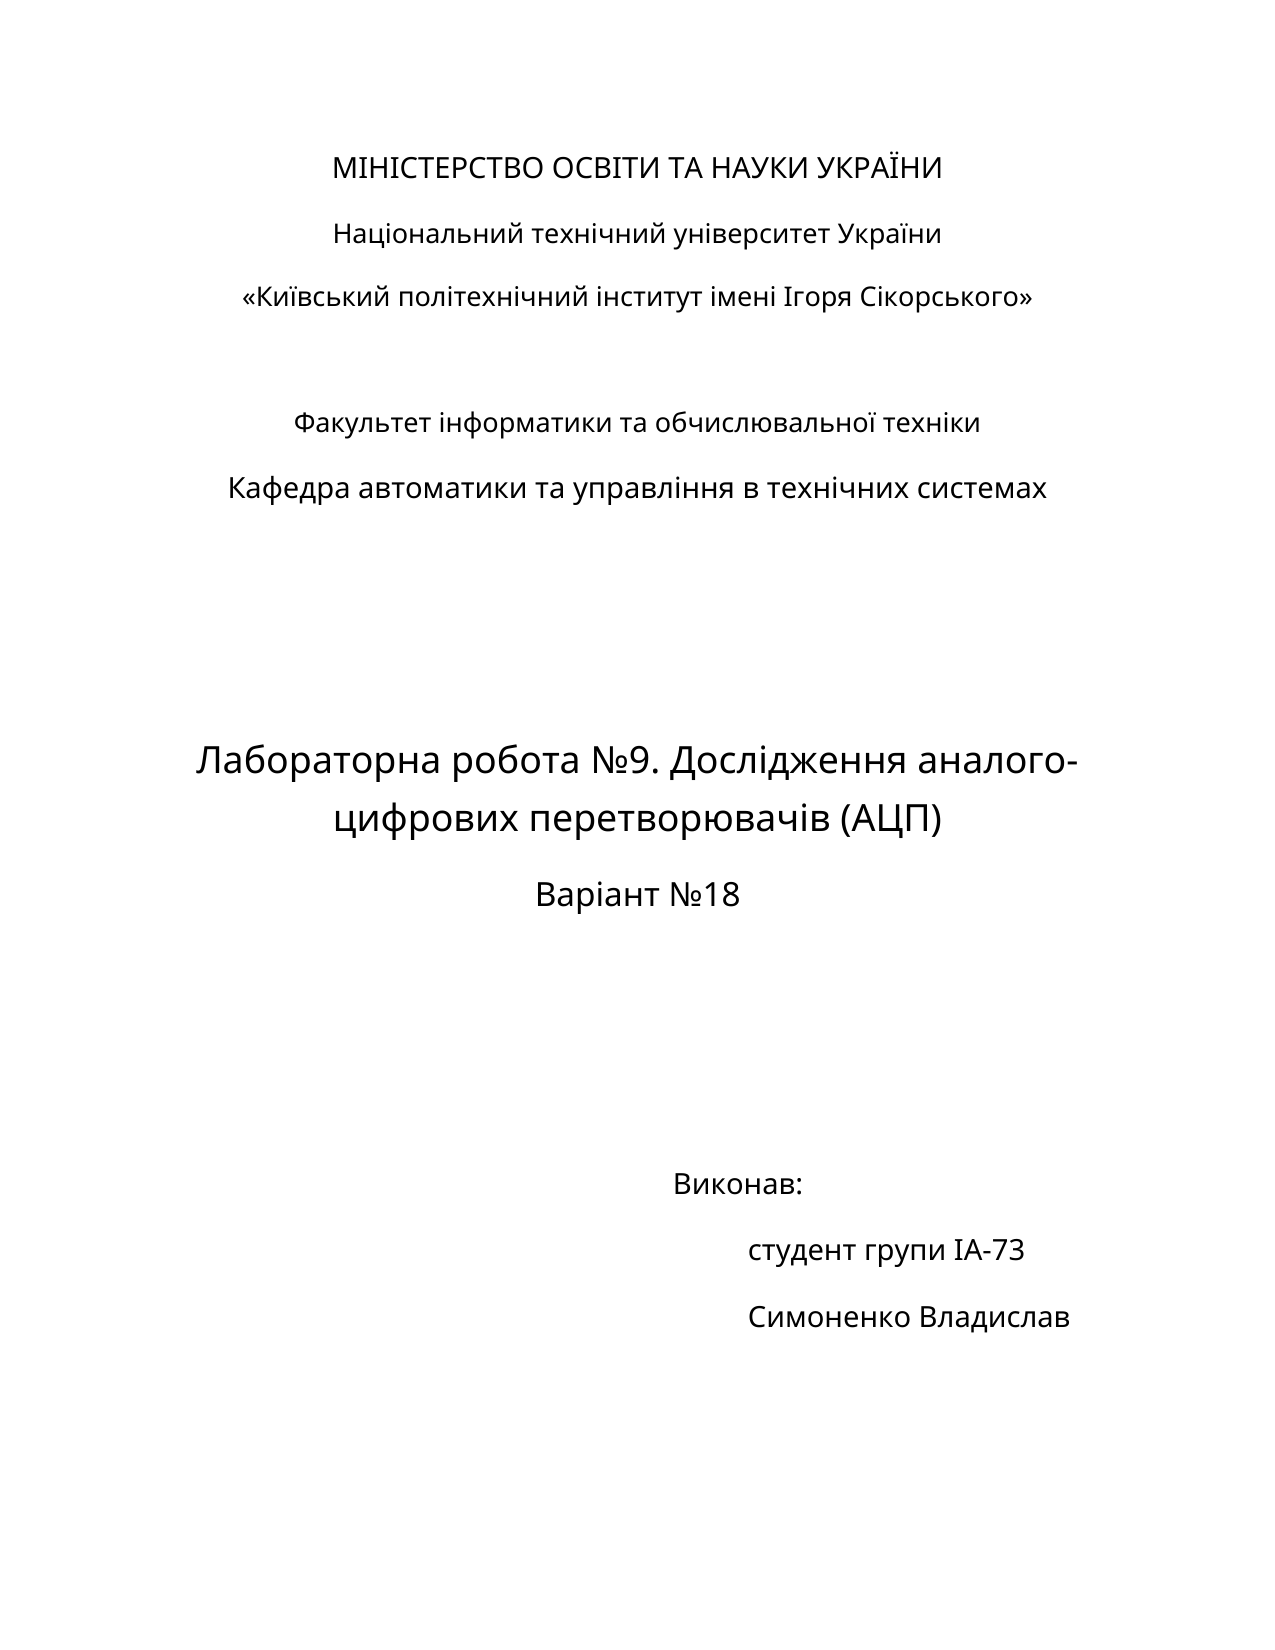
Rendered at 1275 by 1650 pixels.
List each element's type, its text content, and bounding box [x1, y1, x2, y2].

text Варіант №18 [148, 871, 1127, 916]
text Кафедра автоматики та управління в технічних системах [148, 467, 1127, 507]
text Симоненко Владислав [673, 1296, 1127, 1336]
text Виконав: [598, 1163, 1127, 1203]
text студент групи ІА-73 [673, 1229, 1127, 1269]
text Національний технічний університет України [148, 214, 1127, 251]
text «Київський політехнічний інститут імені Ігоря Сікорського» [148, 277, 1127, 314]
text Лабораторна робота №9. Дослідження аналого-цифрових перетворювачів (АЦП) [148, 733, 1127, 843]
text МІНІСТЕРСТВО ОСВІТИ ТА НАУКИ УКРАЇНИ [148, 148, 1127, 187]
text Факультет інформатики та обчислювальної техніки [148, 404, 1127, 441]
